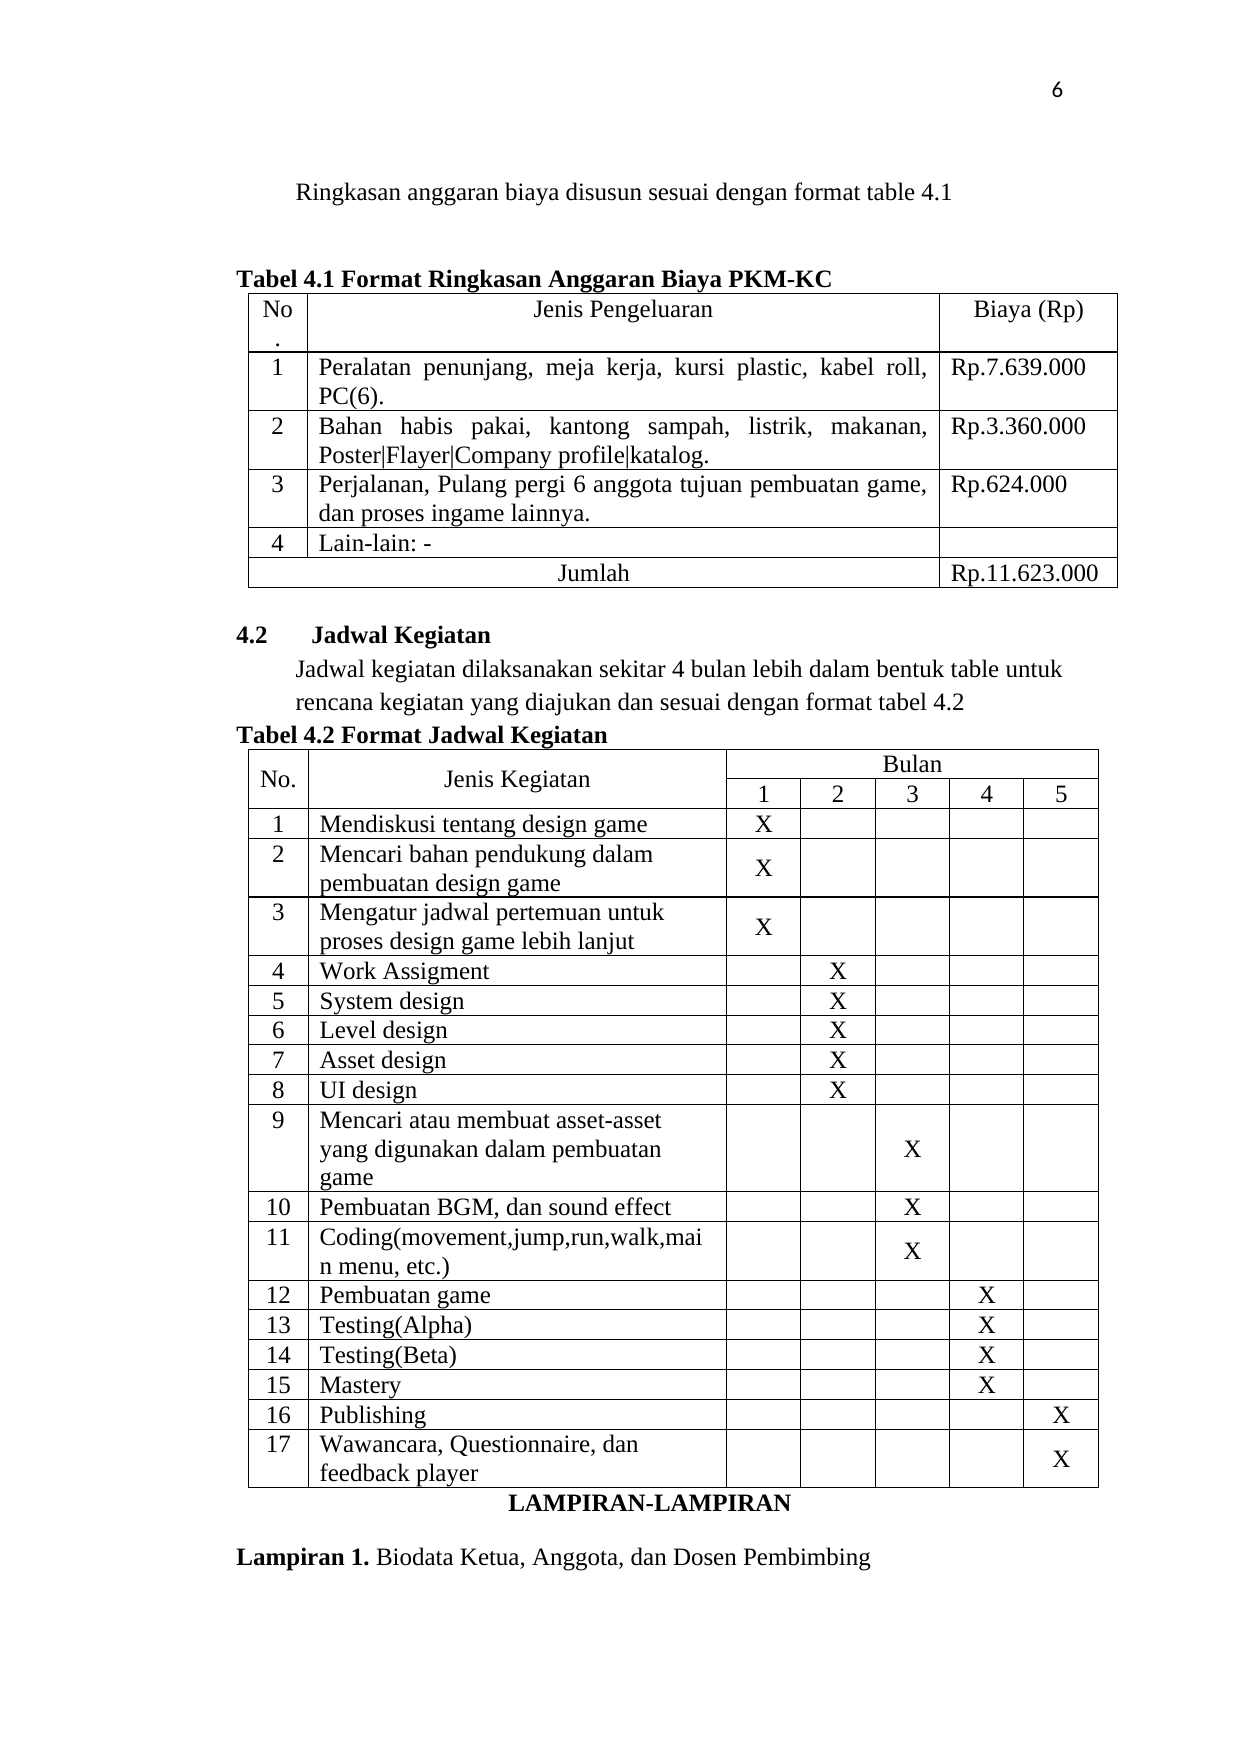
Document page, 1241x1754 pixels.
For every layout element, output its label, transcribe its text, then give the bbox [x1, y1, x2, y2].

table_cell [801, 1370, 875, 1399]
table_cell UI design [309, 1075, 726, 1104]
table_header No. [249, 750, 308, 808]
table_cell Testing(Alpha) [309, 1310, 726, 1339]
table_cell X [801, 986, 875, 1014]
table_cell [950, 1192, 1023, 1221]
table_cell [1024, 809, 1098, 838]
table_cell 4 [249, 528, 307, 557]
table_cell [1024, 1045, 1098, 1074]
table_cell Lain-lain: - [308, 528, 939, 557]
table_cell [1024, 1075, 1098, 1104]
table_cell System design [309, 986, 726, 1014]
table_cell [950, 1045, 1023, 1074]
text Ringkasan anggaran biaya disusun sesuai dengan format table 4.1 [295, 177, 1063, 206]
table_cell [727, 986, 800, 1014]
table_cell [950, 1105, 1023, 1191]
table_header No. [249, 294, 307, 351]
table_cell [801, 1192, 875, 1221]
table_cell [1024, 1281, 1098, 1309]
table_cell [801, 898, 875, 955]
table_cell X [801, 956, 875, 985]
table_header Jenis Kegiatan [309, 750, 726, 808]
table_cell [801, 1340, 875, 1369]
table_cell Perjalanan, Pulang pergi 6 anggota tujuan pembuatan game, dan proses ingame lainnya. [308, 470, 939, 527]
table_cell X [801, 1045, 875, 1074]
table_cell 4 [950, 779, 1023, 808]
table_cell [801, 1430, 875, 1487]
table_cell 1 [249, 809, 308, 838]
table_cell X [801, 1016, 875, 1044]
table_cell Asset design [309, 1045, 726, 1074]
table_cell Wawancara, Questionnaire, dan feedback player [309, 1430, 726, 1487]
table_cell 16 [249, 1400, 308, 1428]
text Tabel 4.1 Format Ringkasan Anggaran Biaya PKM-KC [236, 264, 1063, 293]
table_header Bulan [727, 750, 1098, 778]
table_cell [876, 1281, 949, 1309]
table_cell Mencari bahan pendukung dalam pembuatan design game [309, 839, 726, 896]
table_cell 4 [249, 956, 308, 985]
table_cell [801, 1281, 875, 1309]
table_cell 6 [249, 1016, 308, 1044]
table_cell 8 [249, 1075, 308, 1104]
table_cell Publishing [309, 1400, 726, 1428]
table_cell Peralatan penunjang, meja kerja, kursi plastic, kabel roll, PC(6). [308, 353, 939, 410]
table_cell [801, 1105, 875, 1191]
table_cell [1024, 956, 1098, 985]
table_cell 2 [249, 839, 308, 896]
table_cell X [950, 1310, 1023, 1339]
table_cell [876, 1016, 949, 1044]
table_cell Rp.7.639.000 [940, 353, 1117, 410]
table_cell X [950, 1281, 1023, 1309]
table_cell [876, 809, 949, 838]
table_cell 15 [249, 1370, 308, 1399]
table_cell [950, 1016, 1023, 1044]
table_cell Pembuatan game [309, 1281, 726, 1309]
table_cell [1024, 1016, 1098, 1044]
table_cell Level design [309, 1016, 726, 1044]
table_header Jenis Pengeluaran [308, 294, 939, 351]
table_cell [950, 986, 1023, 1014]
table_cell X [801, 1075, 875, 1104]
table_cell [1024, 1105, 1098, 1191]
table_cell [876, 898, 949, 955]
table_cell [950, 809, 1023, 838]
table_cell 11 [249, 1222, 308, 1279]
table_cell [727, 1340, 800, 1369]
table_cell 7 [249, 1045, 308, 1074]
table_cell 1 [249, 353, 307, 410]
table_cell [950, 956, 1023, 985]
table_cell [727, 1370, 800, 1399]
table_cell [950, 898, 1023, 955]
table_cell [876, 956, 949, 985]
table_cell 5 [249, 986, 308, 1014]
table_cell X [727, 898, 800, 955]
table_cell [801, 1400, 875, 1428]
table_cell 10 [249, 1192, 308, 1221]
table_cell [876, 1075, 949, 1104]
table_cell X [876, 1105, 949, 1191]
table_cell [876, 986, 949, 1014]
table_cell 2 [249, 411, 307, 468]
table_cell [940, 528, 1117, 557]
table_cell [876, 1430, 949, 1487]
table_cell Work Assigment [309, 956, 726, 985]
table_cell [876, 1045, 949, 1074]
text Tabel 4.2 Format Jadwal Kegiatan [236, 720, 1063, 748]
table_cell [876, 1310, 949, 1339]
table_cell Coding(movement,jump,run,walk,main menu, etc.) [309, 1222, 726, 1279]
table_cell 14 [249, 1340, 308, 1369]
table_header Biaya (Rp) [940, 294, 1117, 351]
table_cell [950, 1400, 1023, 1428]
table_cell [727, 1105, 800, 1191]
table_cell [1024, 1310, 1098, 1339]
text LAMPIRAN-LAMPIRAN [236, 1488, 1063, 1517]
table_cell [801, 839, 875, 896]
table_cell X [950, 1340, 1023, 1369]
table_cell [1024, 986, 1098, 1014]
table_cell X [950, 1370, 1023, 1399]
table_cell X [876, 1222, 949, 1279]
table_cell 12 [249, 1281, 308, 1309]
table_cell [1024, 839, 1098, 896]
table_cell Jumlah [249, 558, 939, 587]
table_cell [876, 1340, 949, 1369]
table_cell X [876, 1192, 949, 1221]
table_cell 17 [249, 1430, 308, 1487]
table_cell 3 [876, 779, 949, 808]
table_cell [727, 1016, 800, 1044]
table_cell 3 [249, 470, 307, 527]
table_cell Mastery [309, 1370, 726, 1399]
table_cell [1024, 898, 1098, 955]
table_cell [876, 1400, 949, 1428]
table_cell 13 [249, 1310, 308, 1339]
table_cell [801, 1310, 875, 1339]
table_cell [950, 1222, 1023, 1279]
text Jadwal kegiatan dilaksanakan sekitar 4 bulan lebih dalam bentuk table untuk rencana kegiatan yang diajukan dan sesuai dengan format tabel 4.2 [295, 654, 1063, 715]
table_cell [727, 956, 800, 985]
table_cell Pembuatan BGM, dan sound effect [309, 1192, 726, 1221]
table_cell 2 [801, 779, 875, 808]
table_cell Testing(Beta) [309, 1340, 726, 1369]
table_cell Bahan habis pakai, kantong sampah, listrik, makanan, Poster|Flayer|Company profile|katalog. [308, 411, 939, 468]
table_cell [727, 1310, 800, 1339]
text Lampiran 1. Biodata Ketua, Anggota, dan Dosen Pembimbing [236, 1542, 1063, 1571]
table_cell [801, 1222, 875, 1279]
table_cell Rp.11.623.000 [940, 558, 1117, 587]
table_cell [876, 839, 949, 896]
table_cell [727, 1281, 800, 1309]
table_cell [727, 1400, 800, 1428]
table_cell [1024, 1370, 1098, 1399]
table_cell Mendiskusi tentang design game [309, 809, 726, 838]
table_cell X [727, 839, 800, 896]
table_cell [727, 1075, 800, 1104]
table_cell [727, 1430, 800, 1487]
table_cell [801, 809, 875, 838]
table_cell [727, 1222, 800, 1279]
table_cell [950, 1430, 1023, 1487]
table_cell [1024, 1192, 1098, 1221]
table_cell 5 [1024, 779, 1098, 808]
table_cell [727, 1192, 800, 1221]
table_cell 1 [727, 779, 800, 808]
table_cell [950, 1075, 1023, 1104]
table_cell 3 [249, 898, 308, 955]
table_cell [1024, 1222, 1098, 1279]
table_cell [1024, 1340, 1098, 1369]
table_cell Rp.3.360.000 [940, 411, 1117, 468]
table_cell [876, 1370, 949, 1399]
table_cell X [1024, 1430, 1098, 1487]
table_cell Mengatur jadwal pertemuan untuk proses design game lebih lanjut [309, 898, 726, 955]
table_cell X [1024, 1400, 1098, 1428]
table_cell [727, 1045, 800, 1074]
table_cell X [727, 809, 800, 838]
text 4.2 Jadwal Kegiatan [236, 621, 1063, 649]
table_cell Rp.624.000 [940, 470, 1117, 527]
table_cell 9 [249, 1105, 308, 1191]
table_cell [950, 839, 1023, 896]
table_cell Mencari atau membuat asset-asset yang digunakan dalam pembuatan game [309, 1105, 726, 1191]
